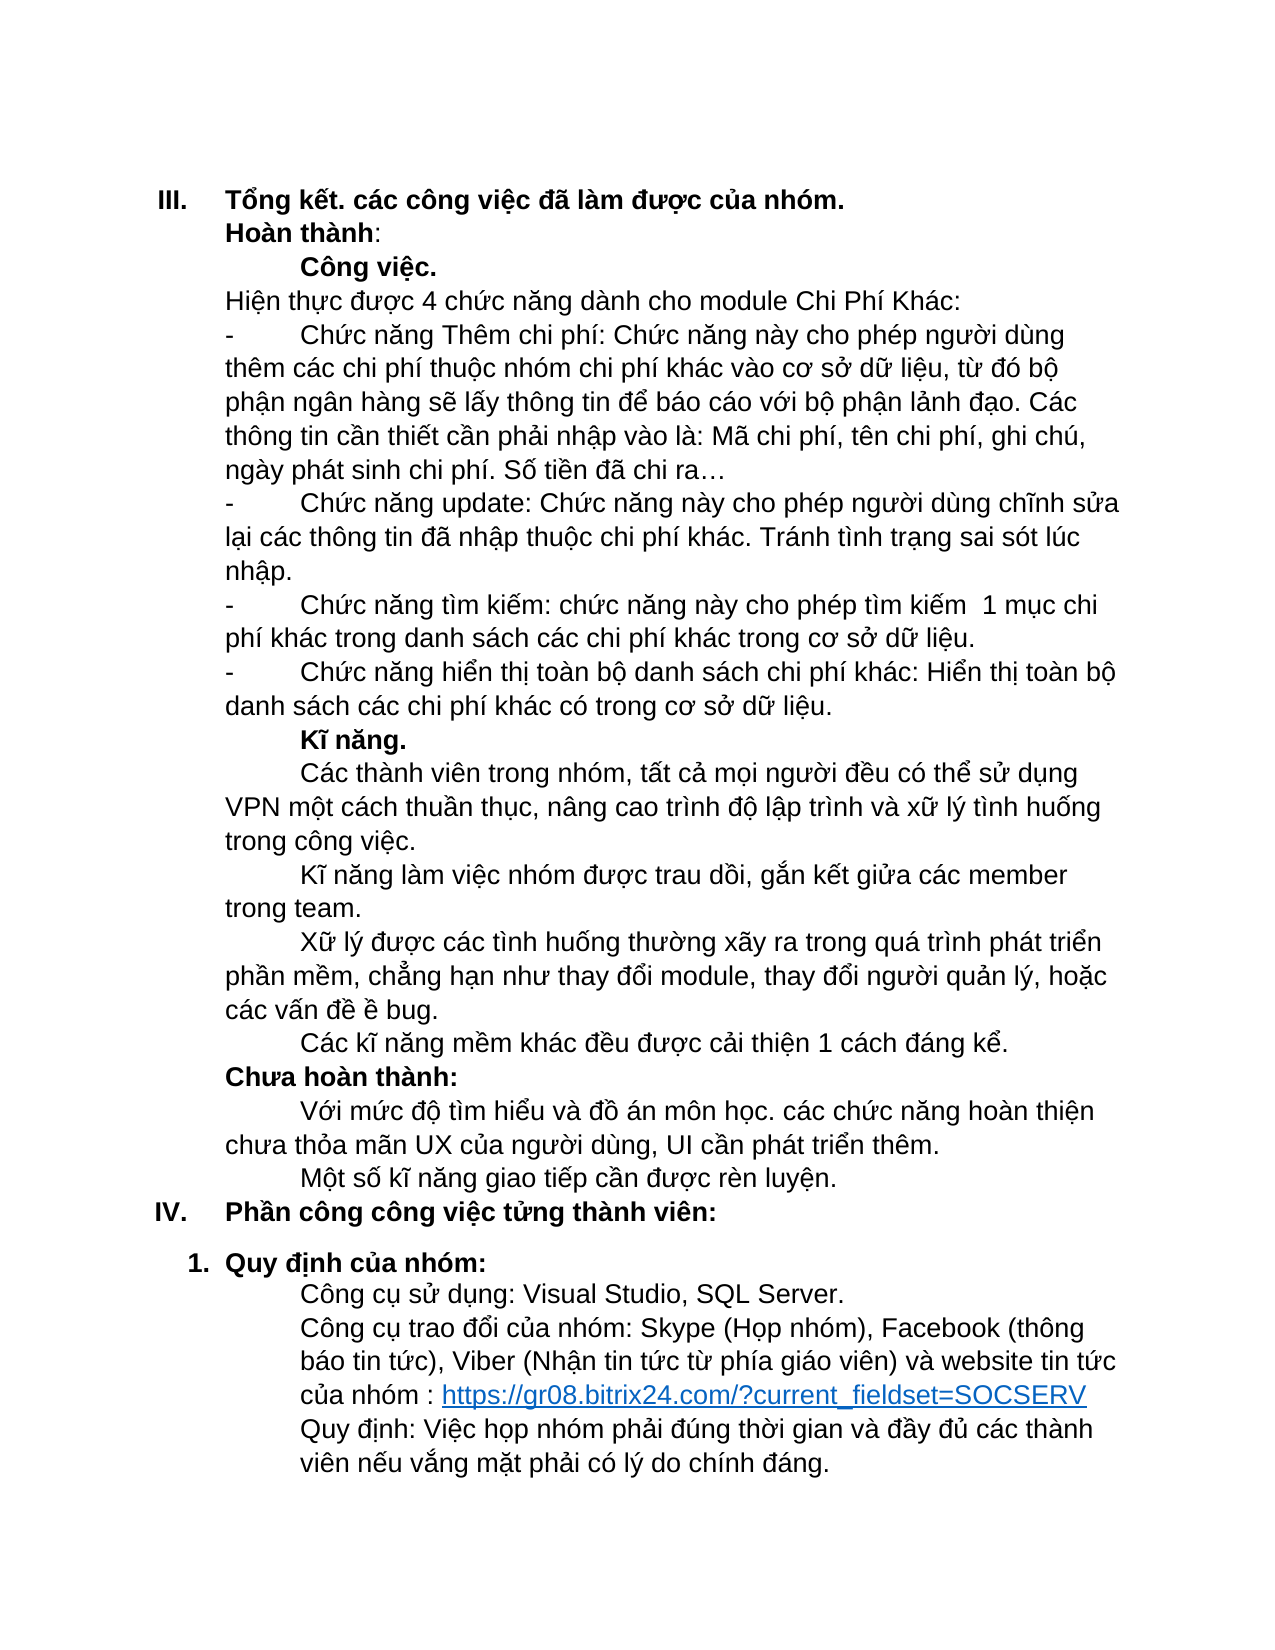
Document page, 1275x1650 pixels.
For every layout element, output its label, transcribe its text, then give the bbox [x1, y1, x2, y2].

list Các thành viên trong nhóm, tất cả mọi người đều có thể sử dụng VPN một cách thuần thục, nâng cao trình độ lập trình và xữ lý tình huống trong công việc. [225, 757, 1125, 856]
list Hoàn thành: [225, 217, 1125, 249]
list Kĩ năng làm việc nhóm được trau dồi, gắn kết giửa các member trong team. [225, 859, 1125, 924]
list Công cụ trao đổi của nhóm: Skype (Họp nhóm), Facebook (thông báo tin tức), Viber (Nhận tin tức từ phía giáo viên) và website tin tức của nhóm : https://gr08.bitrix24.com/?current_fieldset=SOCSERV [300, 1312, 1125, 1410]
list Với mức độ tìm hiểu và đồ án môn học. các chức năng hoàn thiện chưa thỏa mãn UX của người dùng, UI cần phát triển thêm. [225, 1095, 1125, 1160]
list - Chức năng hiển thị toàn bộ danh sách chi phí khác: Hiển thị toàn bộ danh sách các chi phí khác có trong cơ sở dữ liệu. [225, 656, 1125, 721]
list Phần công công việc tửng thành viên: [187, 1196, 1125, 1227]
list - Chức năng update: Chức năng này cho phép người dùng chĩnh sửa lại các thông tin đã nhập thuộc chi phí khác. Tránh tình trạng sai sót lúc nhập. [225, 487, 1125, 586]
list Kĩ năng. [225, 724, 1125, 755]
list Một số kĩ năng giao tiếp cần được rèn luyện. [225, 1162, 1125, 1194]
subtitle Quy định của nhóm: [187, 1247, 1125, 1278]
list Các kĩ năng mềm khác đều được cải thiện 1 cách đáng kể. [225, 1027, 1125, 1059]
list Quy định: Việc họp nhóm phải đúng thời gian và đầy đủ các thành viên nếu vắng mặt phải có lý do chính đáng. [300, 1413, 1125, 1478]
list Chưa hoàn thành: [225, 1061, 1125, 1092]
list - Chức năng Thêm chi phí: Chức năng này cho phép người dùng thêm các chi phí thuộc nhóm chi phí khác vào cơ sở dữ liệu, từ đó bộ phận ngân hàng sẽ lấy thông tin để báo cáo với bộ phận lảnh đạo. Các thông tin cần thiết cần phải nhập vào là: Mã chi phí, tên chi phí, ghi chú, ngày phát sinh chi phí. Số tiền đã chi ra… [225, 319, 1125, 485]
list Công cụ sử dụng: Visual Studio, SQL Server. [300, 1278, 1125, 1309]
list Hiện thực được 4 chức năng dành cho module Chi Phí Khác: [225, 285, 1125, 316]
list Xữ lý được các tình huống thường xãy ra trong quá trình phát triển phần mềm, chẳng hạn như thay đổi module, thay đổi người quản lý, hoặc các vấn đề ề bug. [225, 926, 1125, 1025]
list - Chức năng tìm kiếm: chức năng này cho phép tìm kiếm 1 mục chi phí khác trong danh sách các chi phí khác trong cơ sở dữ liệu. [225, 589, 1125, 654]
list Công việc. [225, 251, 1125, 282]
list Tổng kết. các công việc đã làm được của nhóm. [187, 184, 1125, 215]
